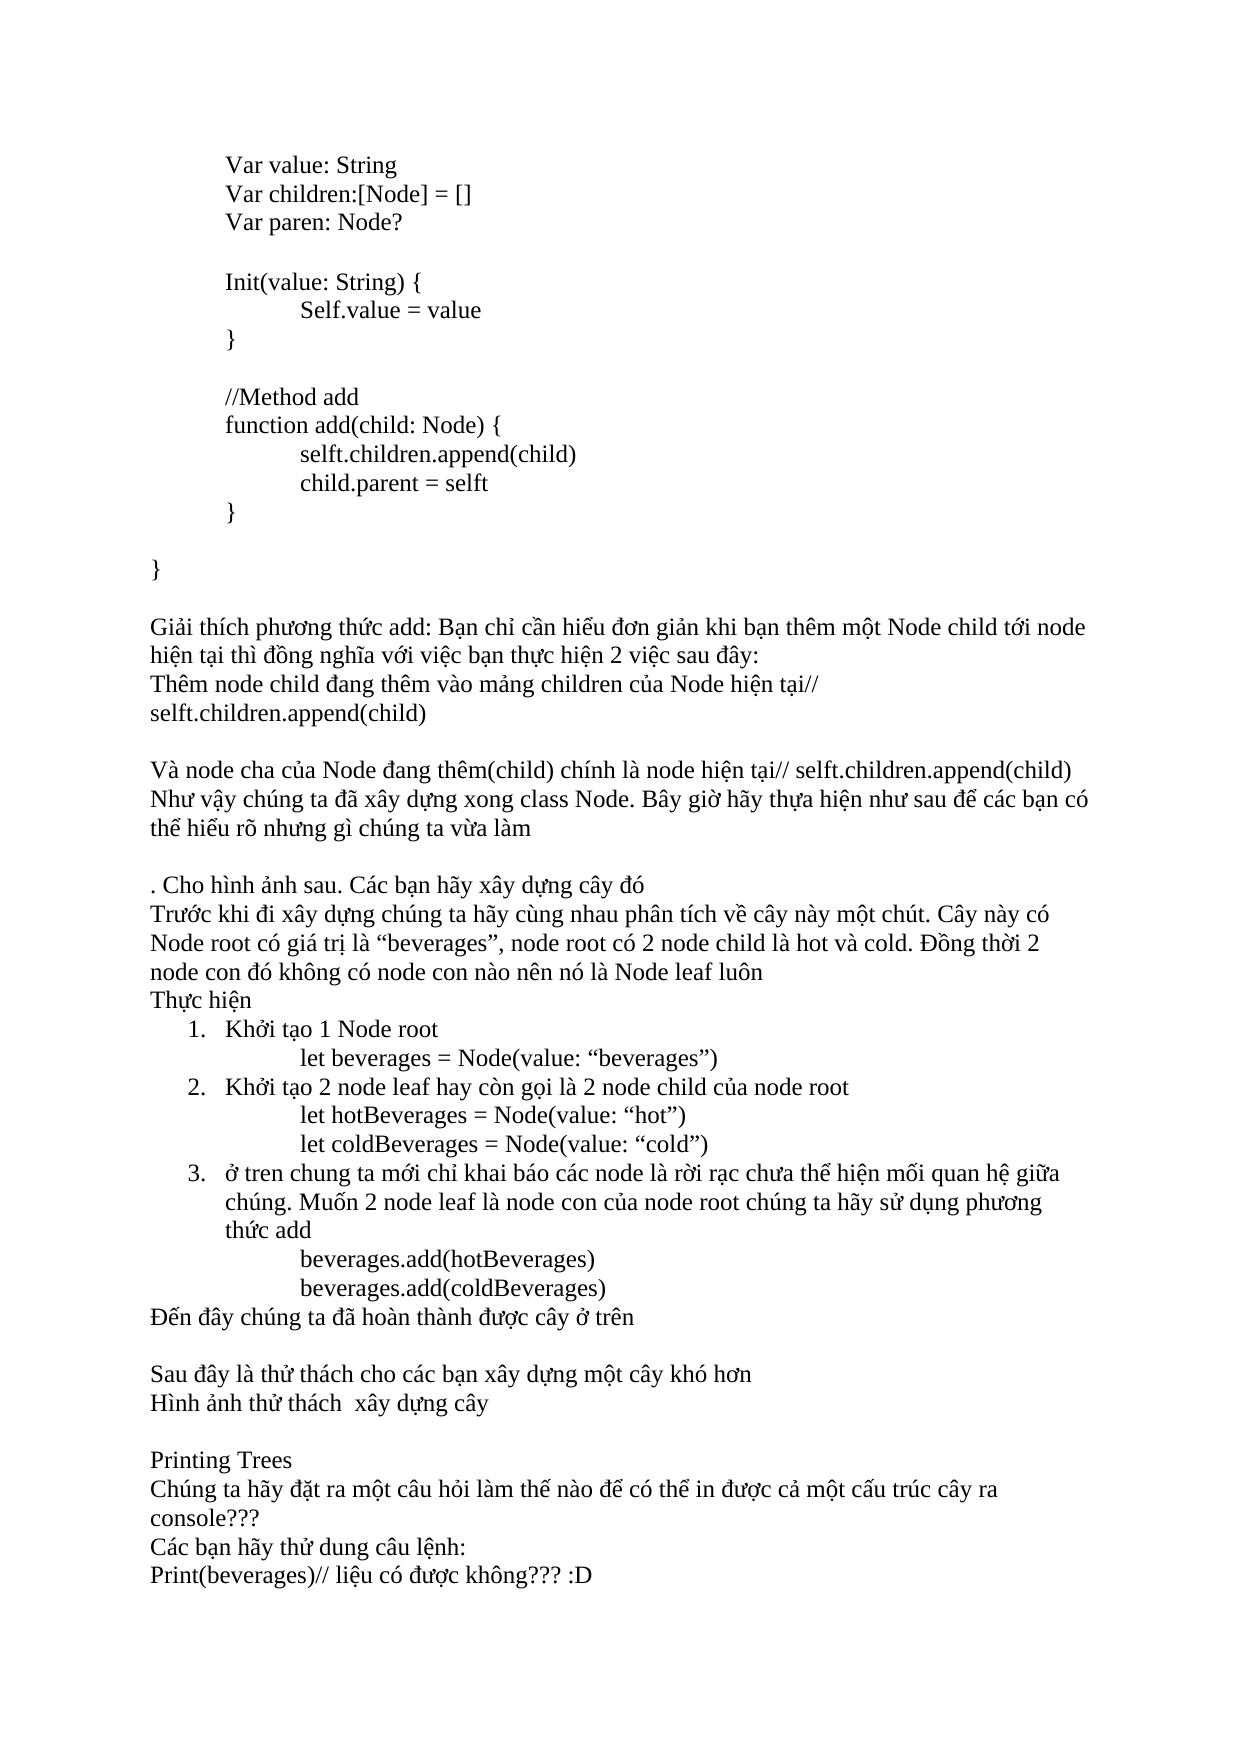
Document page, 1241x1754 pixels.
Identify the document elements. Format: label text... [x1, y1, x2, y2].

text Trước khi đi xây dựng chúng ta hãy cùng nhau phân tích về cây này một chút. Cây này có Node root có giá trị là “beverages”, node root có 2 node child là hot và cold. Đồng thời 2 node con đó không có node con nào nên nó là Node leaf luôn [150, 899, 1090, 986]
text let hotBeverages = Node(value: “hot”) [300, 1101, 1090, 1129]
text Như vậy chúng ta đã xây dựng xong class Node. Bây giờ hãy thựa hiện như sau để các bạn có thể hiểu rõ nhưng gì chúng ta vừa làm [150, 784, 1090, 842]
text Self.value = value [150, 296, 1090, 324]
list let beverages = Node(value: “beverages”) [300, 1043, 1090, 1072]
text Var paren: Node? [150, 207, 1090, 236]
list Khởi tạo 1 Node root [187, 1014, 1090, 1043]
text beverages.add(hotBeverages) [300, 1244, 1090, 1273]
text Sau đây là thử thách cho các bạn xây dựng một cây khó hơn [150, 1359, 1090, 1388]
text beverages.add(coldBeverages) [300, 1273, 1090, 1302]
text } [150, 324, 1090, 353]
text Printing Trees [150, 1446, 1090, 1474]
text selft.children.append(child) [150, 439, 1090, 468]
text child.parent = selft [150, 468, 1090, 497]
text . Cho hình ảnh sau. Các bạn hãy xây dựng cây đó [150, 871, 1090, 899]
text let coldBeverages = Node(value: “cold”) [300, 1129, 1090, 1158]
text Chúng ta hãy đặt ra một câu hỏi làm thế nào để có thể in được cả một cấu trúc cây ra console??? [150, 1474, 1090, 1532]
text Hình ảnh thử thách xây dựng cây [150, 1388, 1090, 1417]
text Đến đây chúng ta đã hoàn thành được cây ở trên [150, 1302, 1090, 1331]
text function add(child: Node) { [150, 411, 1090, 439]
text Var value: String [150, 150, 1090, 179]
list Khởi tạo 2 node leaf hay còn gọi là 2 node child của node root [187, 1072, 1090, 1101]
text Print(beverages)// liệu có được không??? :D [150, 1561, 1090, 1589]
text Thêm node child đang thêm vào mảng children của Node hiện tại// selft.children.append(child) [150, 669, 1090, 727]
text Init(value: String) { [150, 267, 1090, 296]
text } [150, 497, 1090, 526]
text Var children:[Node] = [] [150, 179, 1090, 207]
text Thực hiện [150, 986, 1090, 1014]
list ở tren chung ta mới chỉ khai báo các node là rời rạc chưa thể hiện mối quan hệ giữa chúng. Muốn 2 node leaf là node con của node root chúng ta hãy sử dụng phương thức add [187, 1158, 1090, 1244]
text Các bạn hãy thử dung câu lệnh: [150, 1532, 1090, 1561]
text Giải thích phương thức add: Bạn chỉ cần hiểu đơn giản khi bạn thêm một Node child tới node hiện tại thì đồng nghĩa với việc bạn thực hiện 2 việc sau đây: [150, 612, 1090, 669]
text Và node cha của Node đang thêm(child) chính là node hiện tại// selft.children.append(child) [150, 756, 1090, 784]
text } [150, 554, 1090, 583]
text //Method add [150, 382, 1090, 411]
